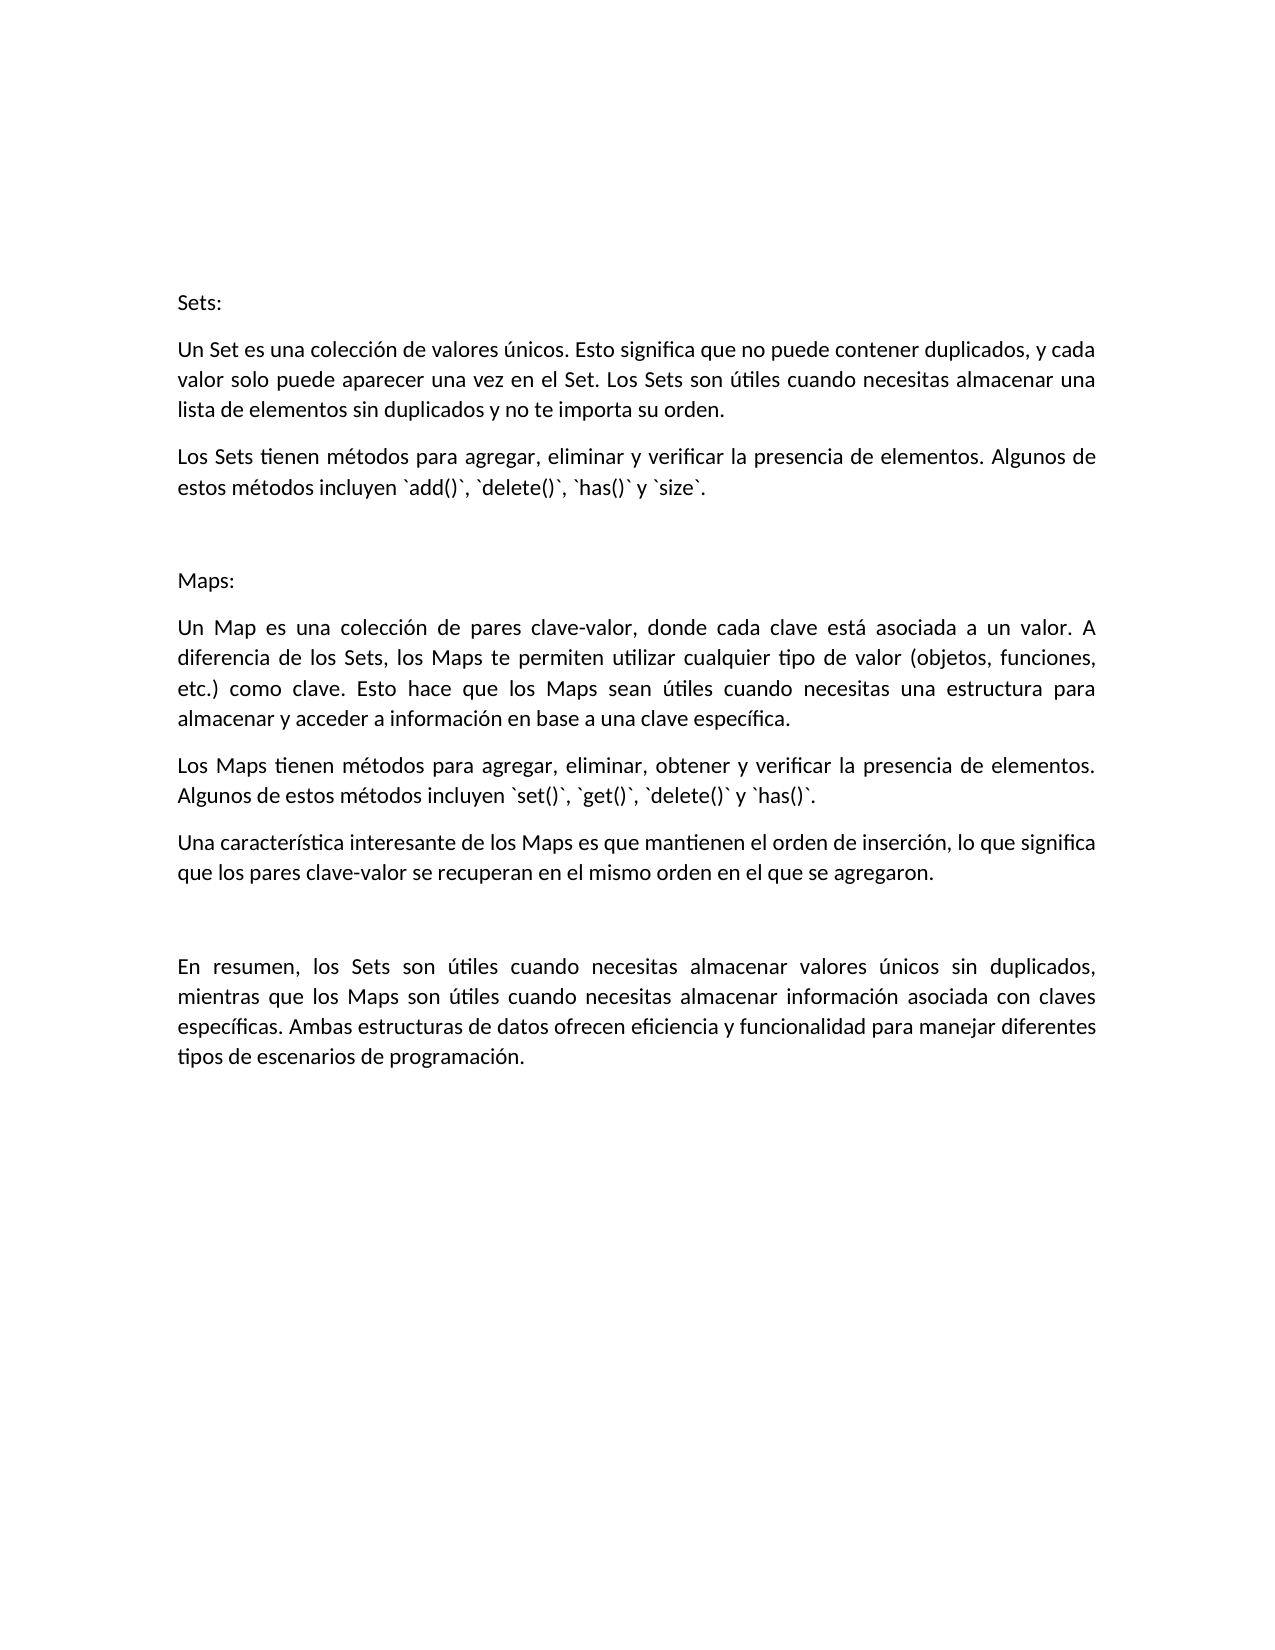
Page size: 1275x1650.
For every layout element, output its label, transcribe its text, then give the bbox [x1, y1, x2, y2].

text Un Set es una colección de valores únicos. Esto significa que no puede contener duplicados, y cada valor solo puede aparecer una vez en el Set. Los Sets son útiles cuando necesitas almacenar una lista de elementos sin duplicados y no te importa su orden. [177, 335, 1098, 423]
text Maps: [177, 566, 1098, 594]
text Una característica interesante de los Maps es que mantienen el orden de inserción, lo que significa que los pares clave-valor se recuperan en el mismo orden en el que se agregaron. [177, 828, 1098, 886]
text Sets: [177, 288, 1098, 316]
text Los Sets tienen métodos para agregar, eliminar y verificar la presencia de elementos. Algunos de estos métodos incluyen `add()`, `delete()`, `has()` y `size`. [177, 442, 1098, 501]
text Un Map es una colección de pares clave-valor, donde cada clave está asociada a un valor. A diferencia de los Sets, los Maps te permiten utilizar cualquier tipo de valor (objetos, funciones, etc.) como clave. Esto hace que los Maps sean útiles cuando necesitas una estructura para almacenar y acceder a información en base a una clave específica. [177, 613, 1098, 732]
text En resumen, los Sets son útiles cuando necesitas almacenar valores únicos sin duplicados, mientras que los Maps son útiles cuando necesitas almacenar información asociada con claves específicas. Ambas estructuras de datos ofrecen eficiencia y funcionalidad para manejar diferentes tipos de escenarios de programación. [177, 952, 1098, 1070]
text Los Maps tienen métodos para agregar, eliminar, obtener y verificar la presencia de elementos. Algunos de estos métodos incluyen `set()`, `get()`, `delete()` y `has()`. [177, 751, 1098, 809]
